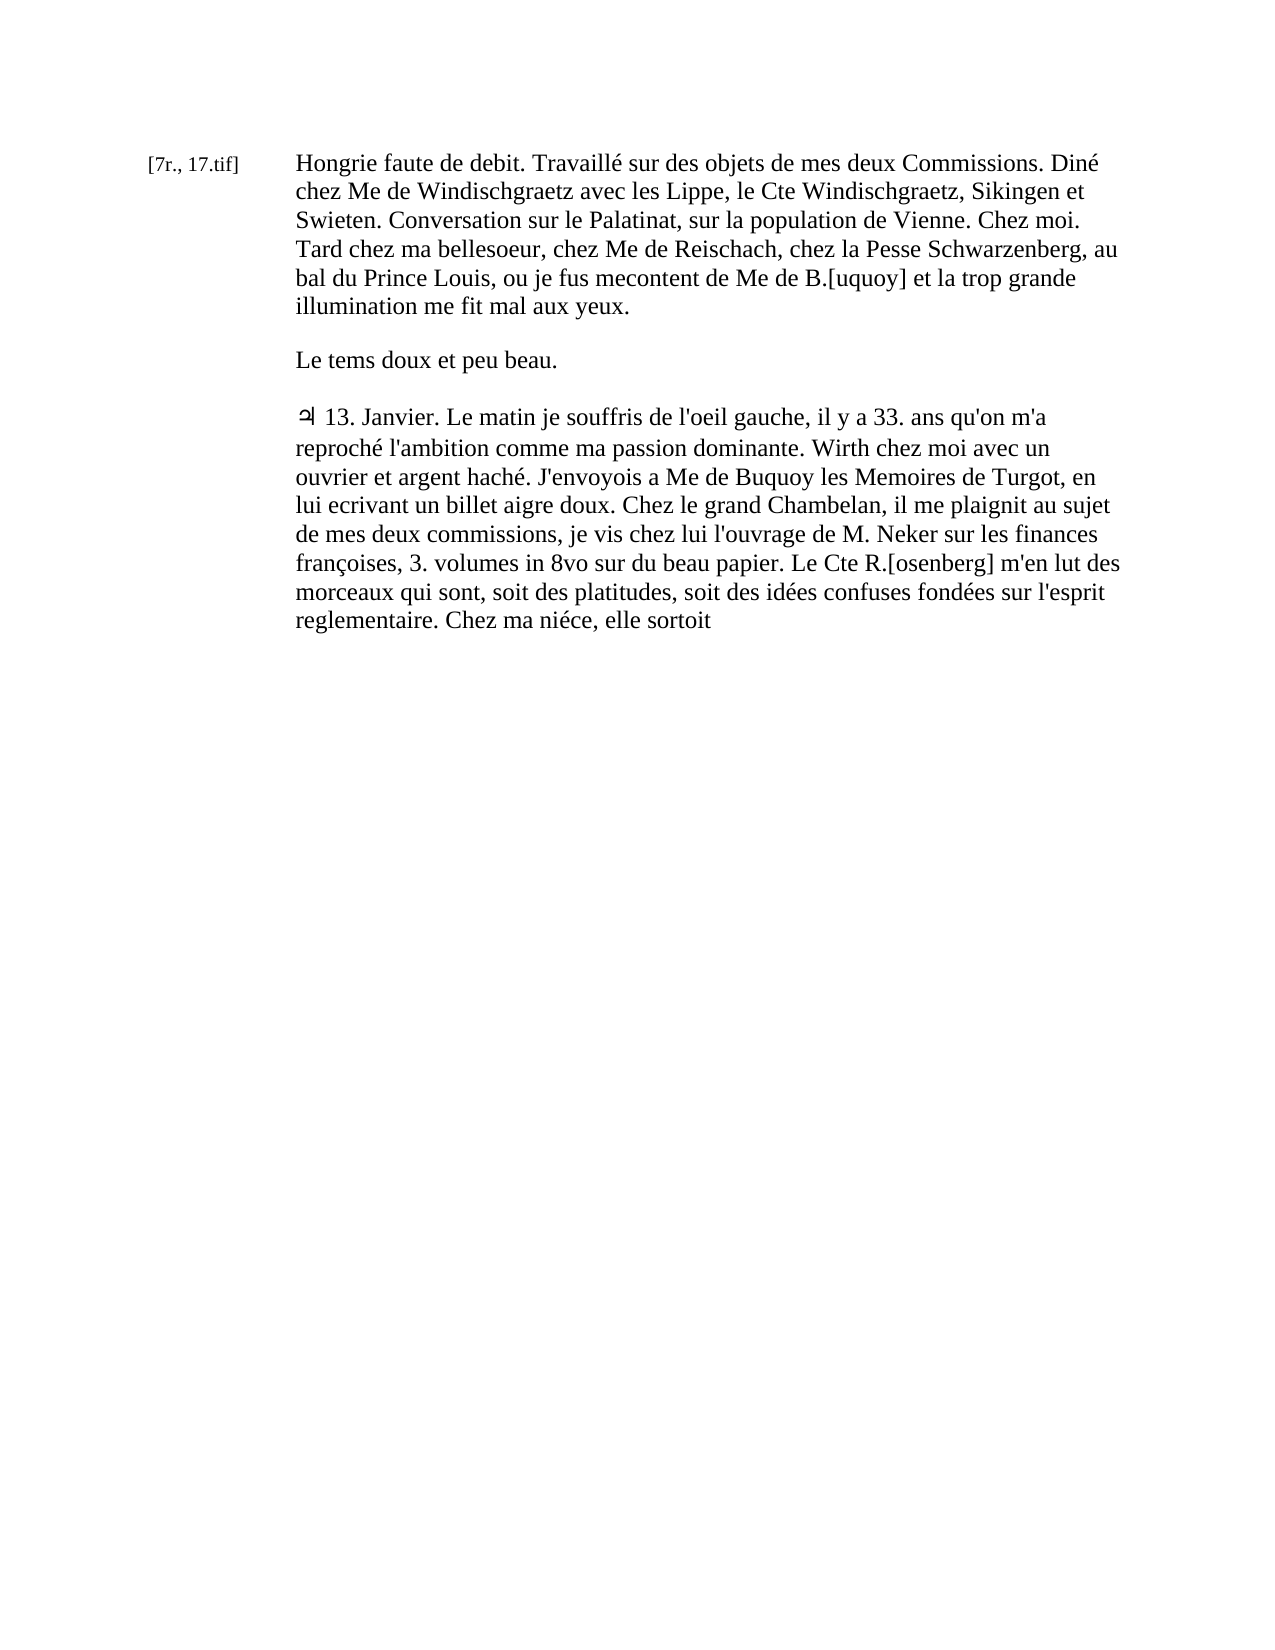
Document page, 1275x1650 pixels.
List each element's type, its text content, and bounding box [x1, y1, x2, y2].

text ♃ 13. Janvier. Le matin je souffris de l'oeil gauche, il y a 33. ans qu'on m'a reproché l'ambition comme ma passion dominante. Wirth chez moi avec un ouvrier et argent haché. J'envoyois a Me de Buquoy les Memoires de Turgot, en lui ecrivant un billet aigre doux. Chez le grand Chambelan, il me plaignit au sujet de mes deux commissions, je vis chez lui l'ouvrage de M. Neker sur les finances françoises, 3. volumes in 8vo sur du beau papier. Le Cte R.[osenberg] m'en lut des morceaux qui sont, soit des platitudes, soit des idées confuses fondées sur l'esprit reglementaire. Chez ma niéce, elle sortoit [295, 399, 1127, 634]
text Le tems doux et peu beau. [295, 345, 1127, 374]
text [7r., 17.tif] Hongrie faute de debit. Travaillé sur des objets de mes deux Commissions. Diné chez Me de Windischgraetz avec les Lippe, le Cte Windischgraetz, Sikingen et Swieten. Conversation sur le Palatinat, sur la population de Vienne. Chez moi. Tard chez ma bellesoeur, chez Me de Reischach, chez la Pesse Schwarzenberg, au bal du Prince Louis, ou je fus mecontent de Me de B.[uquoy] et la trop grande illumination me fit mal aux yeux. [148, 148, 1127, 320]
